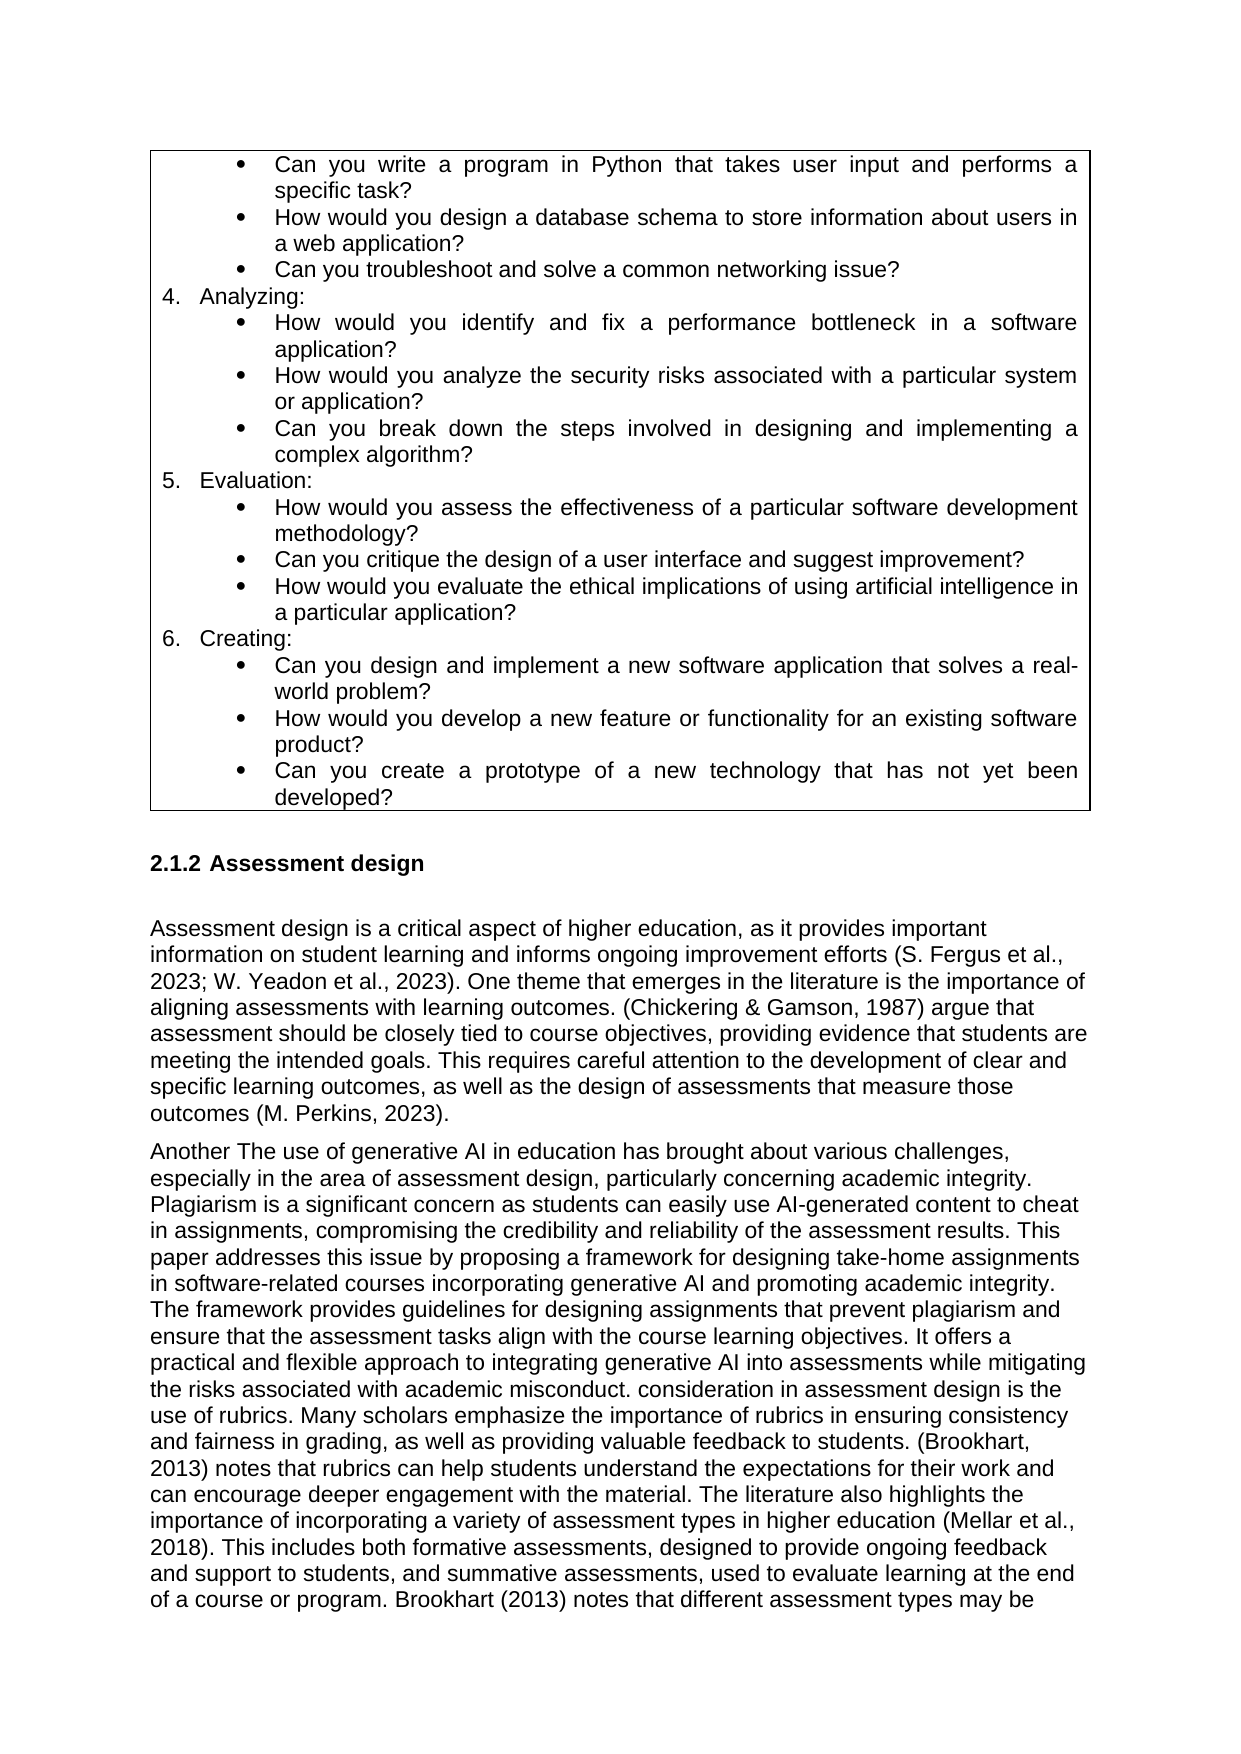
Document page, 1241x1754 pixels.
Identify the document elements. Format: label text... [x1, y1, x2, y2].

subtitle Assessment design [150, 850, 1090, 876]
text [150, 1138, 1090, 1613]
text Assessment design is a critical aspect of higher education, as it provides important information on student learning and informs ongoing improvement efforts (S. Fergus et al., 2023; W. Yeadon et al., 2023). One theme that emerges in the literature is the importance of aligning assessments with learning outcomes. (Chickering & Gamson, 1987) argue that assessment should be closely tied to course objectives, providing evidence that students are meeting the intended goals. This requires careful attention to the development of clear and specific learning outcomes, as well as the design of assessments that measure those outcomes (M. Perkins, 2023). [150, 915, 1090, 1126]
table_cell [151, 151, 1089, 810]
